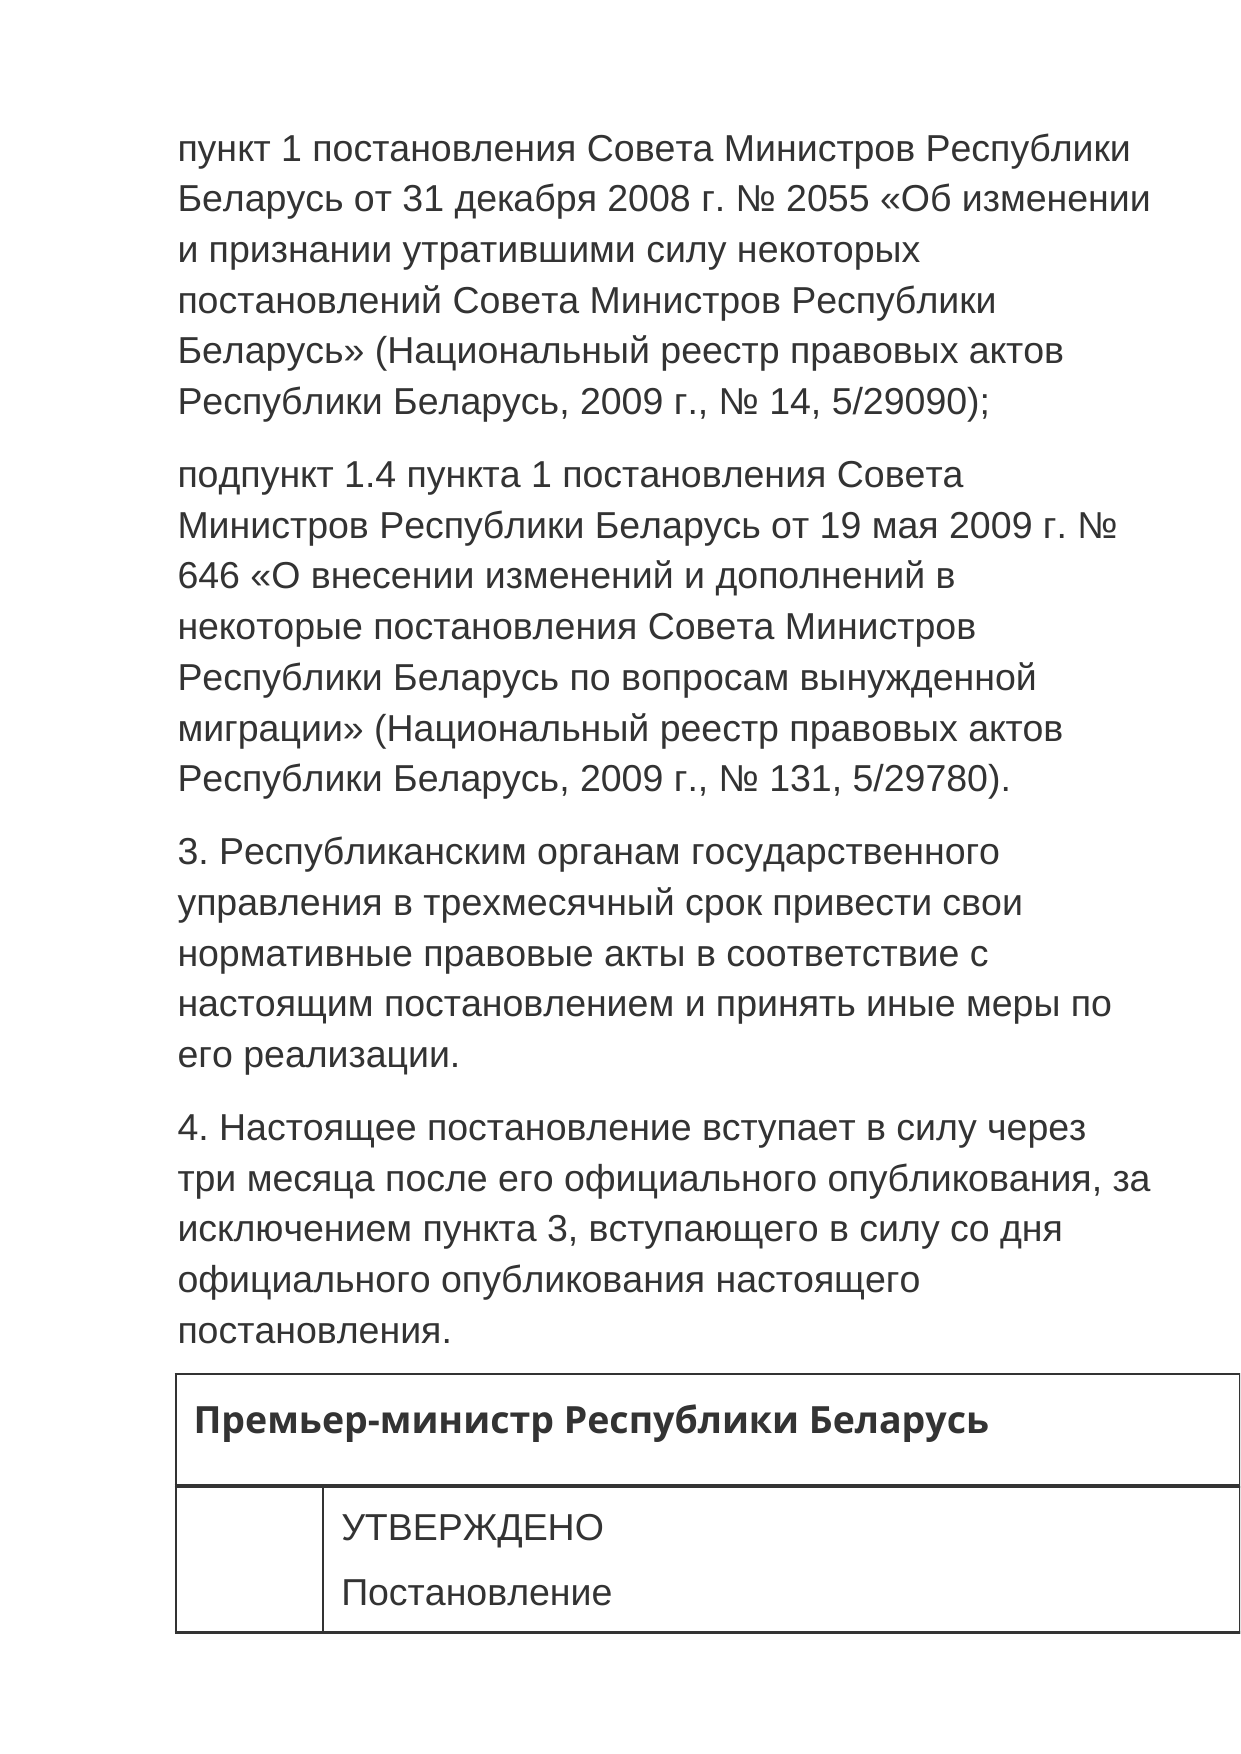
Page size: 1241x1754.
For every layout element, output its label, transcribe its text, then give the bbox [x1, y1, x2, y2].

text 3. Республиканским органам государственного управления в трехмесячный срок привести свои нормативные правовые акты в соответствие с настоящим постановлением и принять иные меры по его реализации. [177, 822, 1152, 1075]
text 4. Настоящее постановление вступает в силу через три месяца после его официального опубликования, за исключением пункта 3, вступающего в силу со дня официального опубликования настоящего постановления. [177, 1097, 1152, 1351]
text подпункт 1.4 пункта 1 постановления Совета Министров Республики Беларусь от 19 мая 2009 г. № 646 «О внесении изменений и дополнений в некоторые постановления Совета Министров Республики Беларусь по вопросам вынужденной миграции» (Национальный реестр правовых актов Республики Беларусь, 2009 г., № 131, 5/29780). [177, 444, 1152, 800]
table_header [177, 1488, 322, 1631]
table_header Премьер-министр Республики Беларусь [177, 1375, 1239, 1484]
text пункт 1 постановления Совета Министров Республики Беларусь от 31 декабря 2008 г. № 2055 «Об изменении и признании утратившими силу некоторых постановлений Совета Министров Республики Беларусь» (Национальный реестр правовых актов Республики Беларусь, 2009 г., № 14, 5/29090); [177, 118, 1152, 422]
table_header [324, 1488, 1239, 1631]
